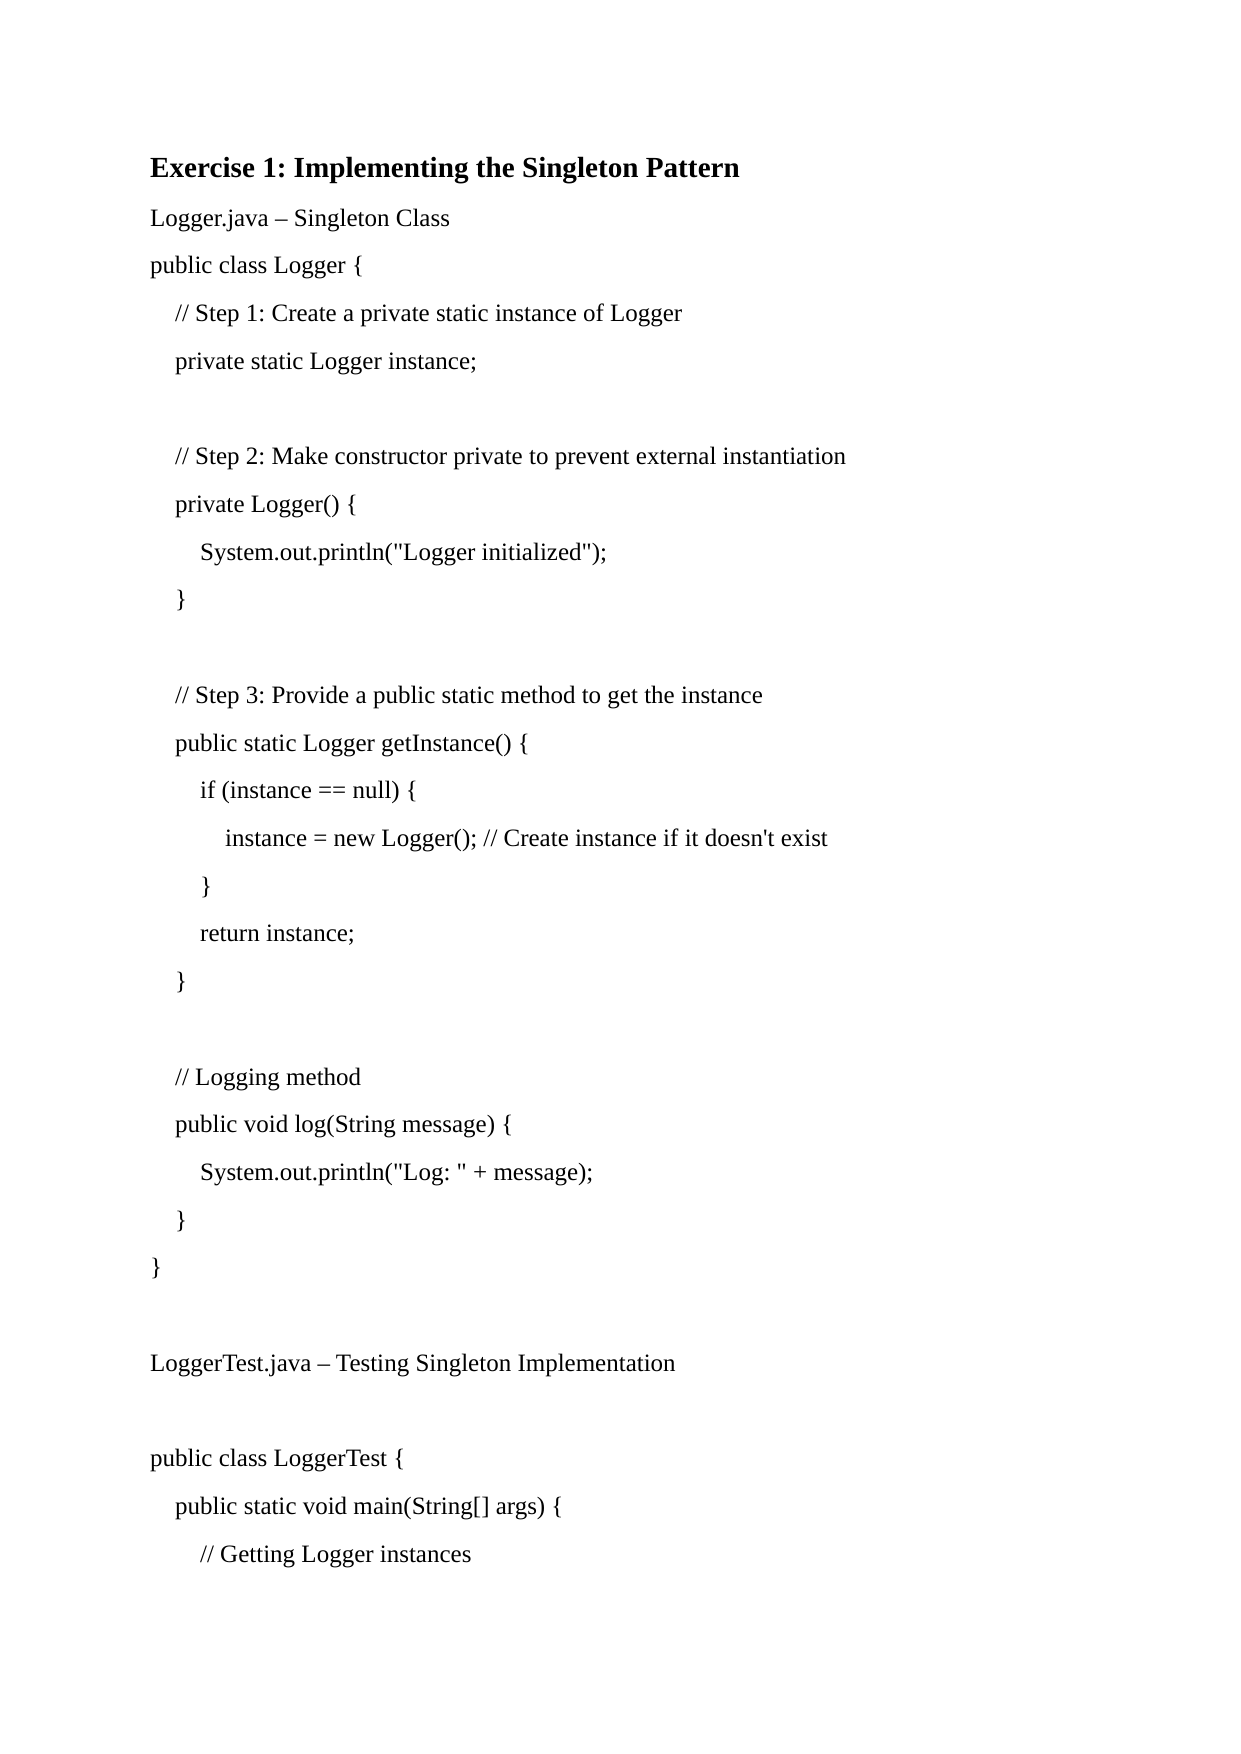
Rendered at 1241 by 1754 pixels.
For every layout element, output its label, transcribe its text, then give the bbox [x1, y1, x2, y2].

text // Logging method [150, 1062, 1090, 1090]
text return instance; [150, 918, 1090, 947]
text Exercise 1: Implementing the Singleton Pattern [150, 150, 1090, 183]
text public class LoggerTest { [150, 1443, 1090, 1472]
text public static Logger getInstance() { [150, 728, 1090, 756]
text // Step 3: Provide a public static method to get the instance [150, 680, 1090, 709]
text public class Logger { [150, 251, 1090, 279]
text if (instance == null) { [150, 775, 1090, 804]
text System.out.println("Log: " + message); [150, 1157, 1090, 1186]
text // Step 1: Create a private static instance of Logger [150, 298, 1090, 327]
text private static Logger instance; [150, 346, 1090, 375]
text } [150, 1252, 1090, 1281]
text // Step 2: Make constructor private to prevent external instantiation [150, 441, 1090, 470]
text } [150, 1205, 1090, 1233]
text } [150, 966, 1090, 995]
text System.out.println("Logger initialized"); [150, 537, 1090, 566]
text } [150, 584, 1090, 613]
text instance = new Logger(); // Create instance if it doesn't exist [150, 823, 1090, 852]
text private Logger() { [150, 489, 1090, 518]
text Logger.java – Singleton Class [150, 203, 1090, 232]
text // Getting Logger instances [150, 1539, 1090, 1567]
text public void log(String message) { [150, 1109, 1090, 1138]
text } [150, 871, 1090, 899]
text public static void main(String[] args) { [150, 1491, 1090, 1520]
text LoggerTest.java – Testing Singleton Implementation [150, 1348, 1090, 1377]
